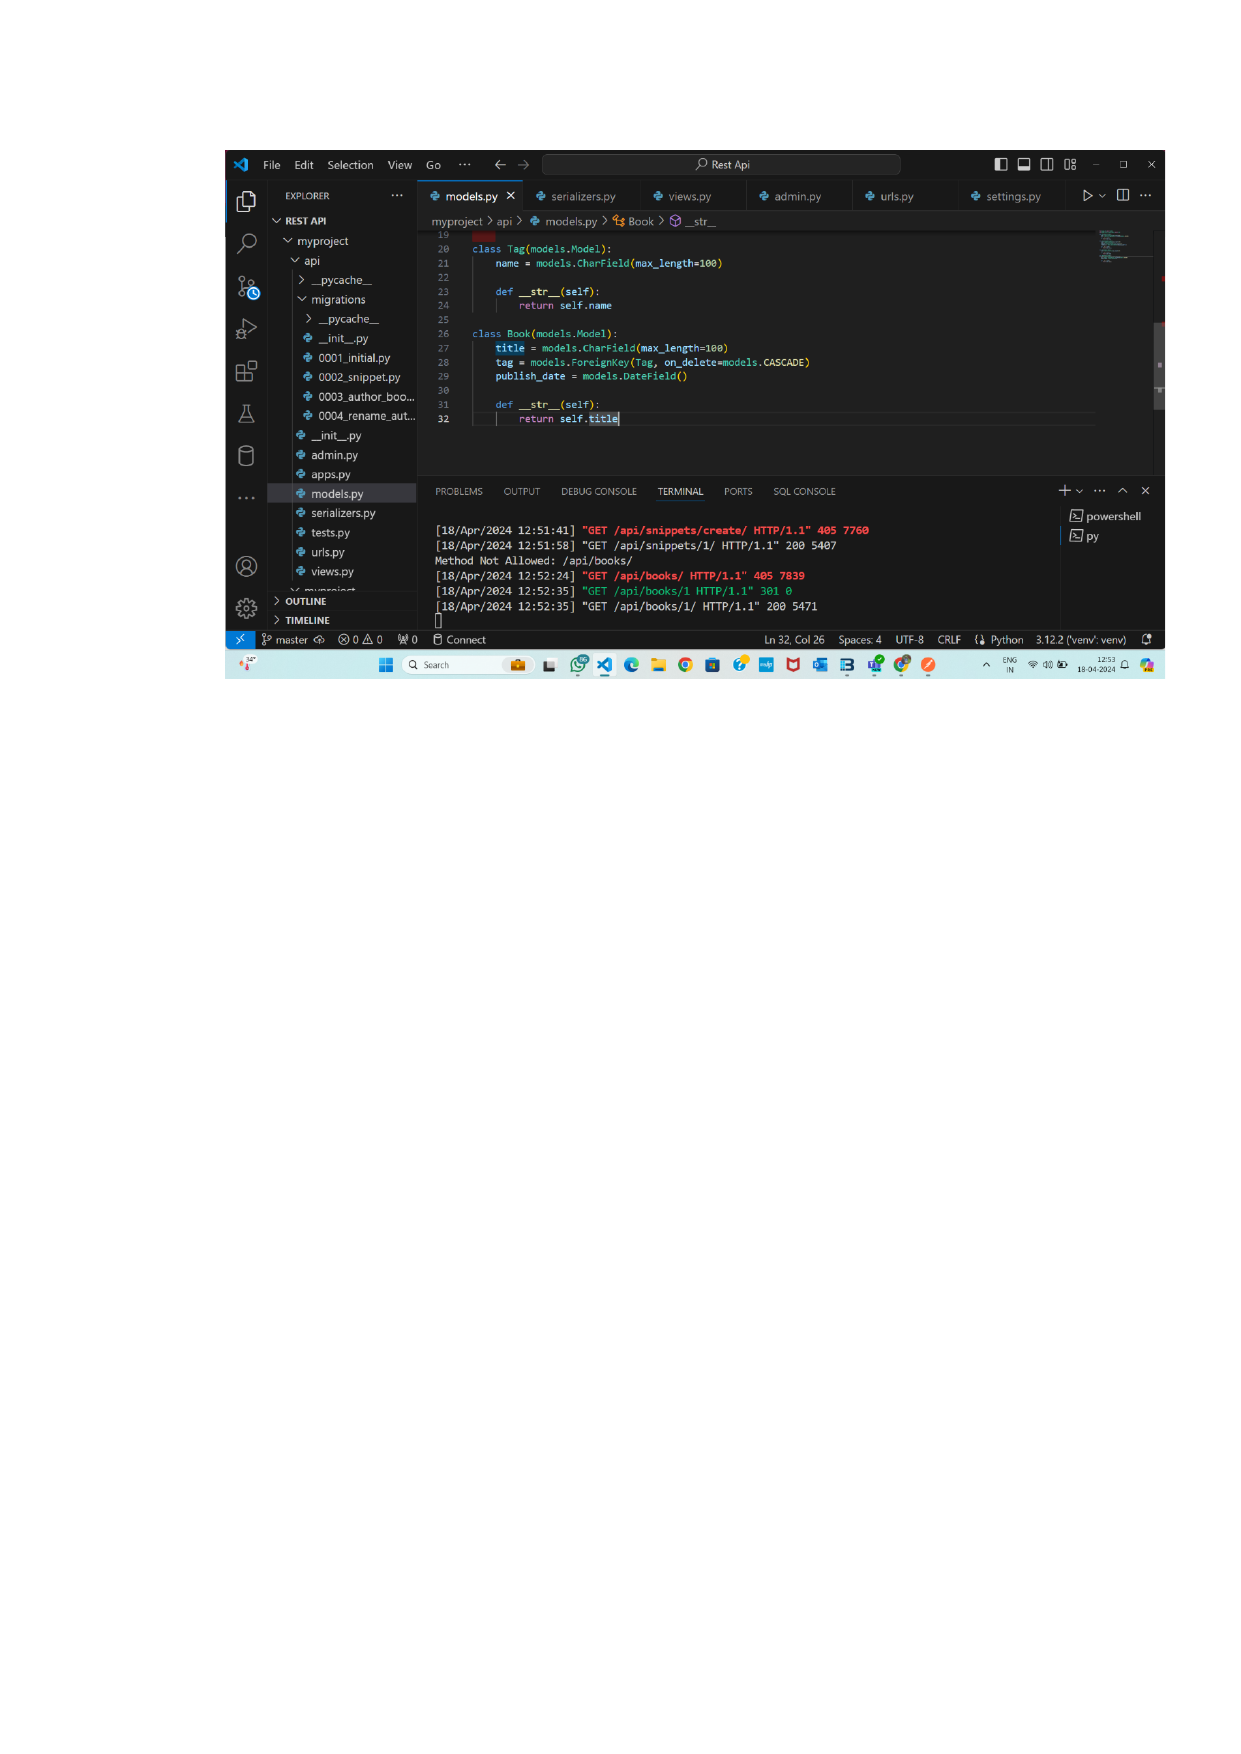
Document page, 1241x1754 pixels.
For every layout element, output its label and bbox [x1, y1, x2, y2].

picture [225, 150, 1166, 679]
